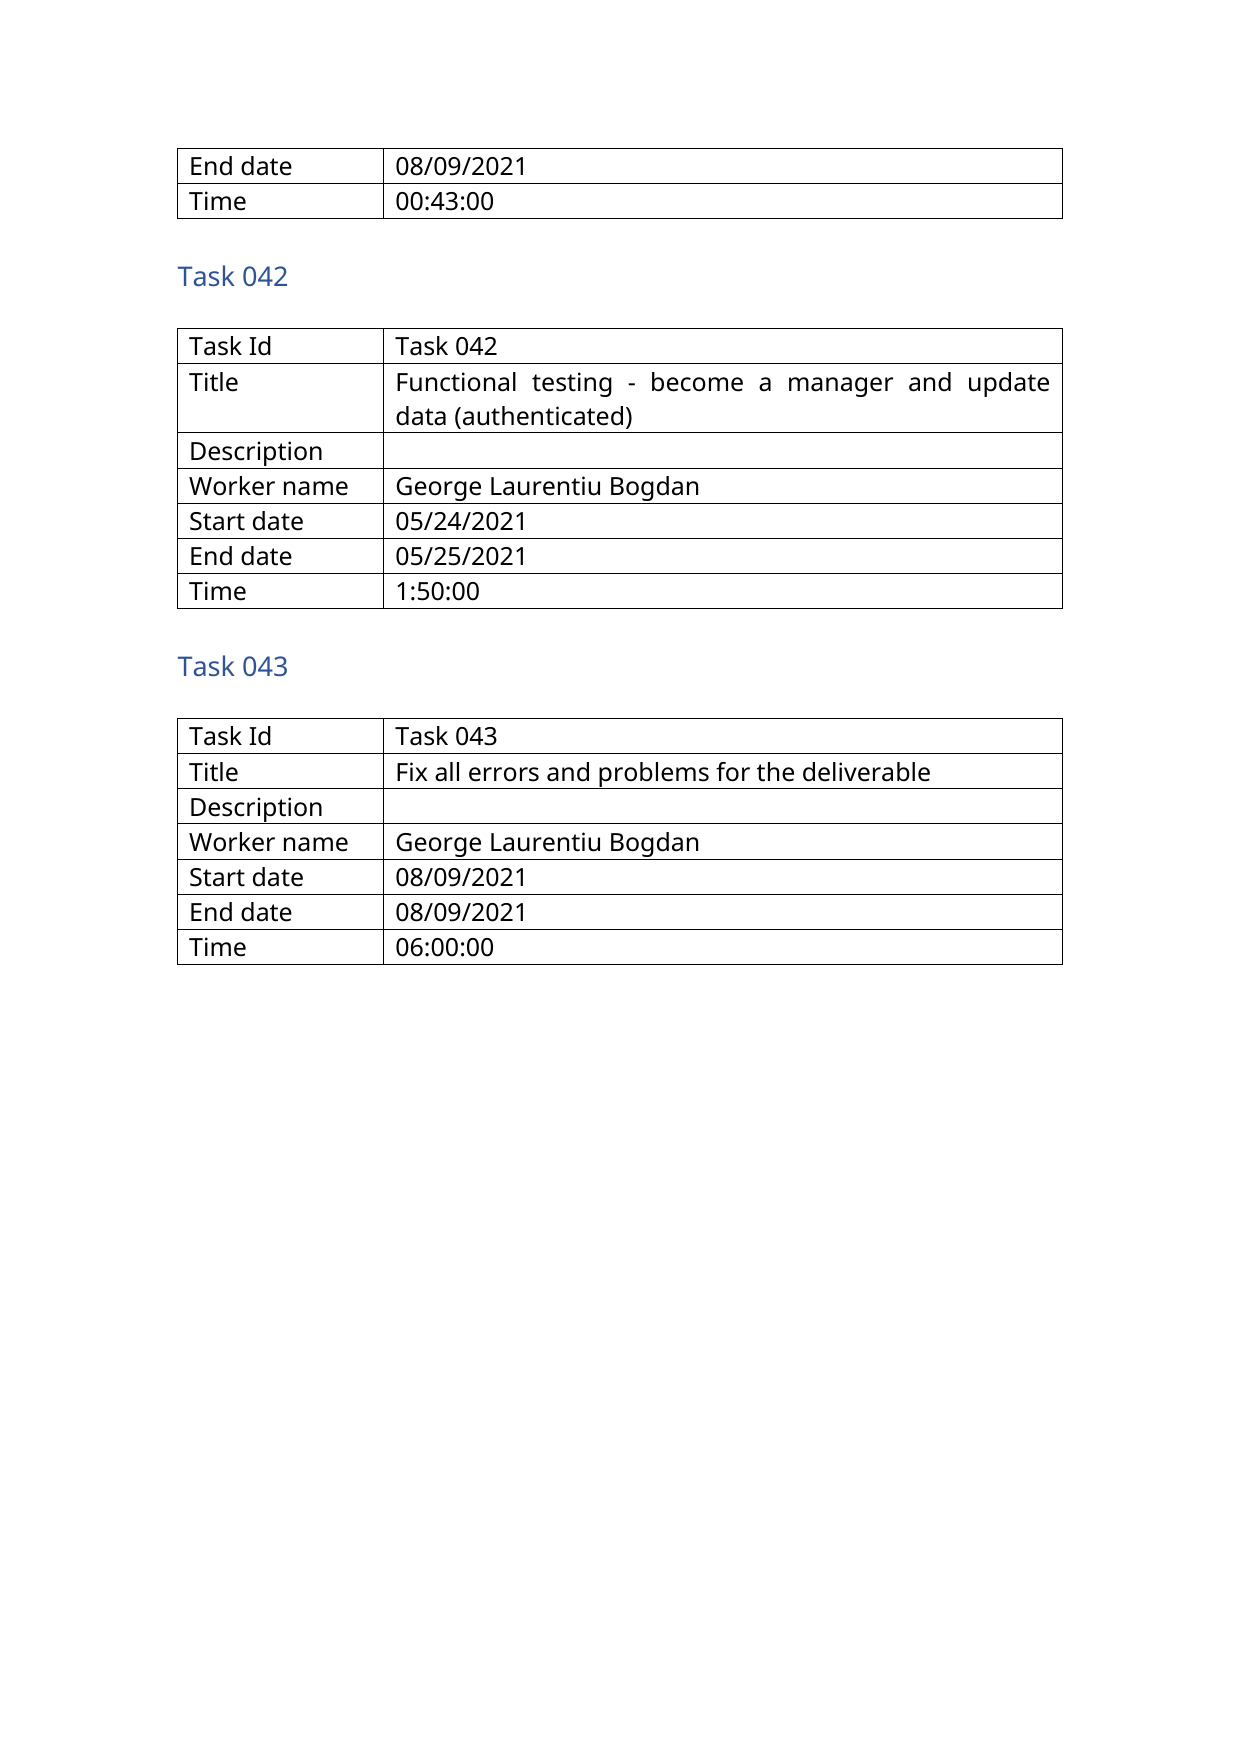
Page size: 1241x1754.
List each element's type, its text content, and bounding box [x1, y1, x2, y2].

table_cell Worker name [178, 469, 383, 502]
table_cell Time [178, 930, 383, 964]
table_cell Worker name [178, 824, 383, 858]
table_cell End date [178, 149, 383, 183]
table_cell Description [178, 789, 383, 823]
table_cell 1:50:00 [384, 574, 1062, 608]
table_cell 05/24/2021 [384, 504, 1062, 538]
table_cell Title [178, 754, 383, 788]
table_cell Functional testing - become a manager and update data (authenticated) [384, 364, 1062, 432]
table_cell 00:43:00 [384, 184, 1062, 218]
table_cell End date [178, 539, 383, 573]
table_header Task 043 [384, 719, 1062, 753]
table_header Task Id [178, 719, 383, 753]
subtitle Task 043 [177, 647, 1063, 684]
table_cell 05/25/2021 [384, 539, 1062, 573]
table_cell Start date [178, 504, 383, 538]
table_cell Time [178, 574, 383, 608]
table_cell [384, 789, 1062, 823]
table_cell George Laurentiu Bogdan [384, 824, 1062, 858]
table_cell 06:00:00 [384, 930, 1062, 964]
table_cell Time [178, 184, 383, 218]
table_cell 08/09/2021 [384, 149, 1062, 183]
table_cell Description [178, 433, 383, 467]
table_cell 08/09/2021 [384, 895, 1062, 929]
table_cell Title [178, 364, 383, 432]
table_cell 08/09/2021 [384, 860, 1062, 893]
table_header Task Id [178, 329, 383, 363]
table_cell Start date [178, 860, 383, 893]
table_cell Fix all errors and problems for the deliverable [384, 754, 1062, 788]
subtitle Task 042 [177, 257, 1063, 294]
table_cell End date [178, 895, 383, 929]
table_header Task 042 [384, 329, 1062, 363]
table_cell George Laurentiu Bogdan [384, 469, 1062, 502]
table_cell [384, 433, 1062, 467]
